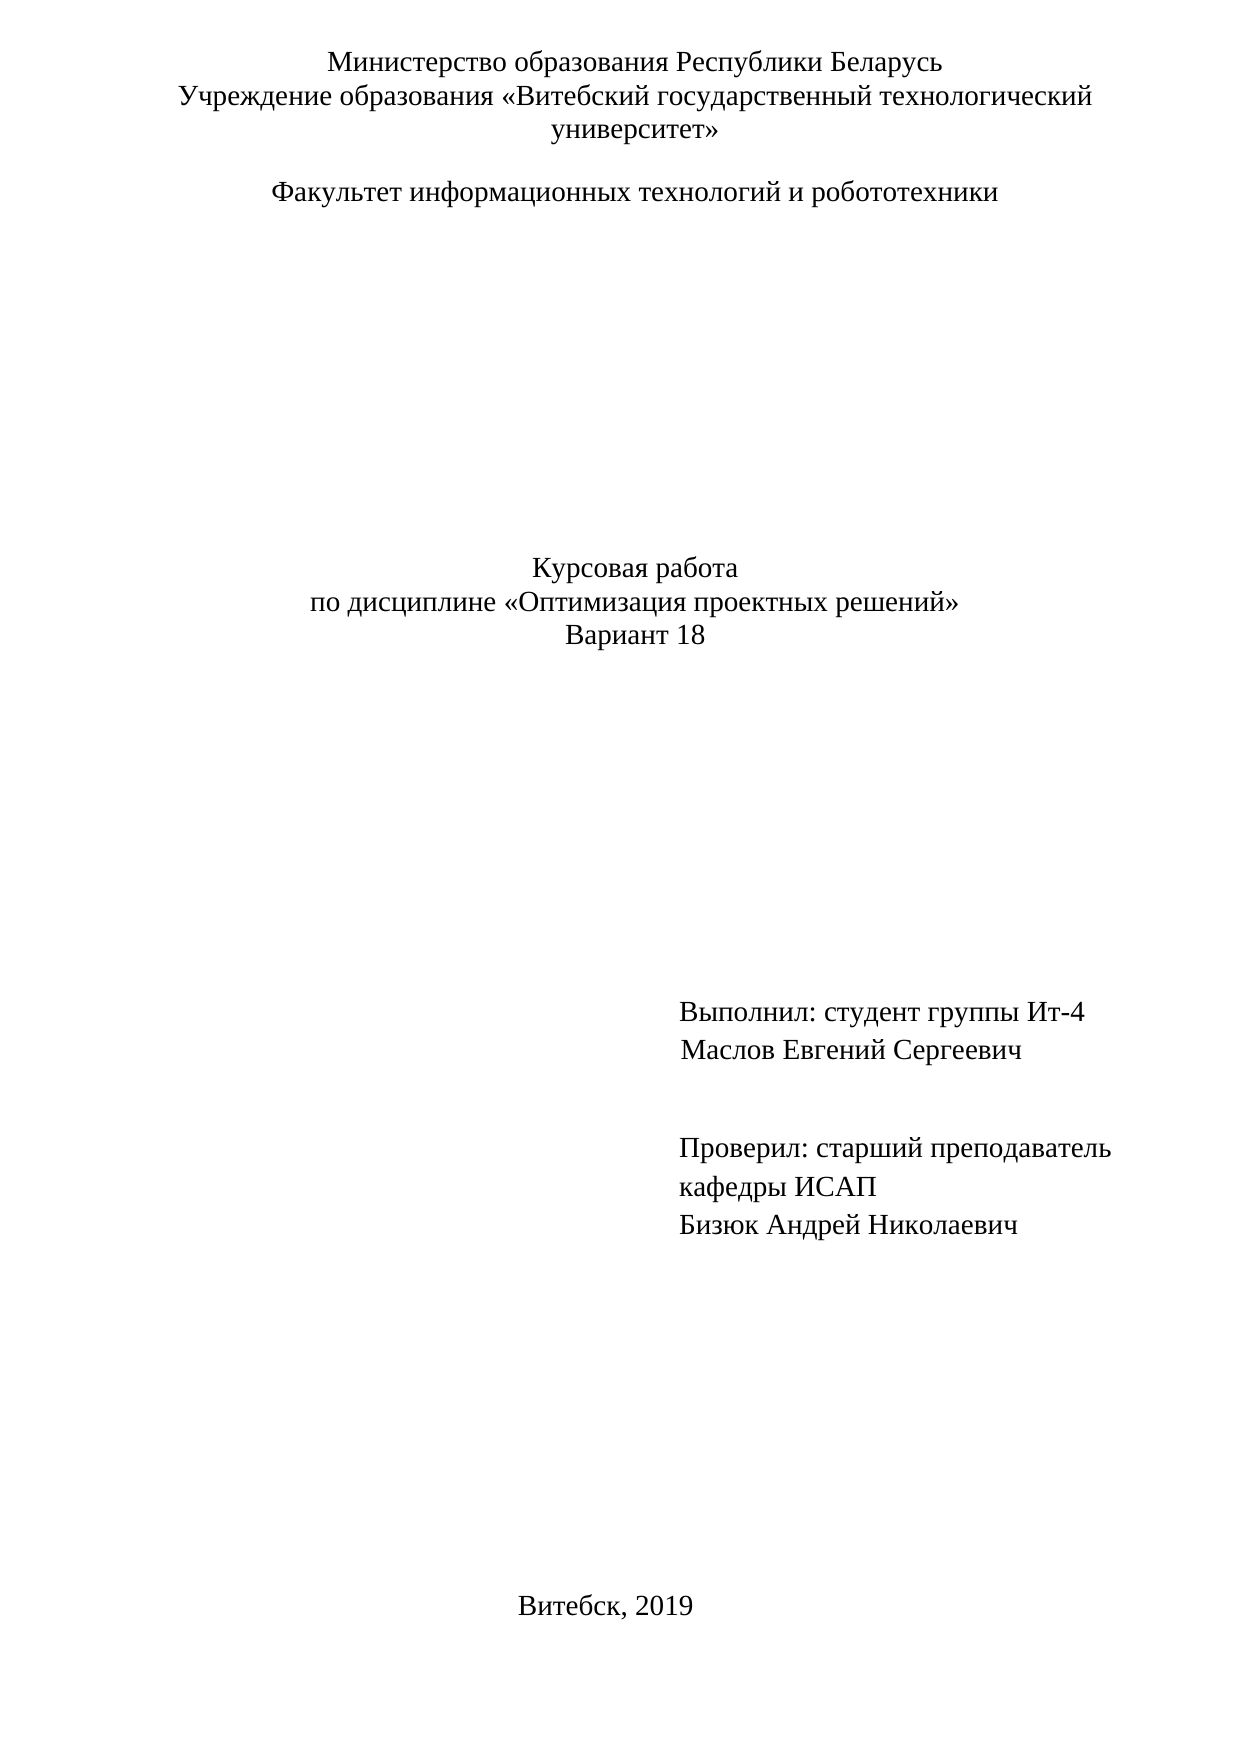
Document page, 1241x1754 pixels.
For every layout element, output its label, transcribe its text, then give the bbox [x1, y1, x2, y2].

text Факультет информационных технологий и робототехники [118, 174, 1152, 208]
text Вариант 18 [118, 617, 1152, 651]
text Курсовая работа [118, 550, 1152, 584]
text Выполнил: студент группы Ит-4 Маслов Евгений Сергеевич [74, 994, 1152, 1066]
text Проверил: старший преподаватель кафедры ИСАП Бизюк Андрей Николаевич [561, 1092, 1152, 1241]
text Витебск, 2019 [59, 1588, 1152, 1622]
text Министерство образования Республики Беларусь [118, 44, 1152, 78]
text по дисциплине «Оптимизация проектных решений» [118, 584, 1152, 617]
text Учреждение образования «Витебский государственный технологический университет» [118, 78, 1152, 145]
